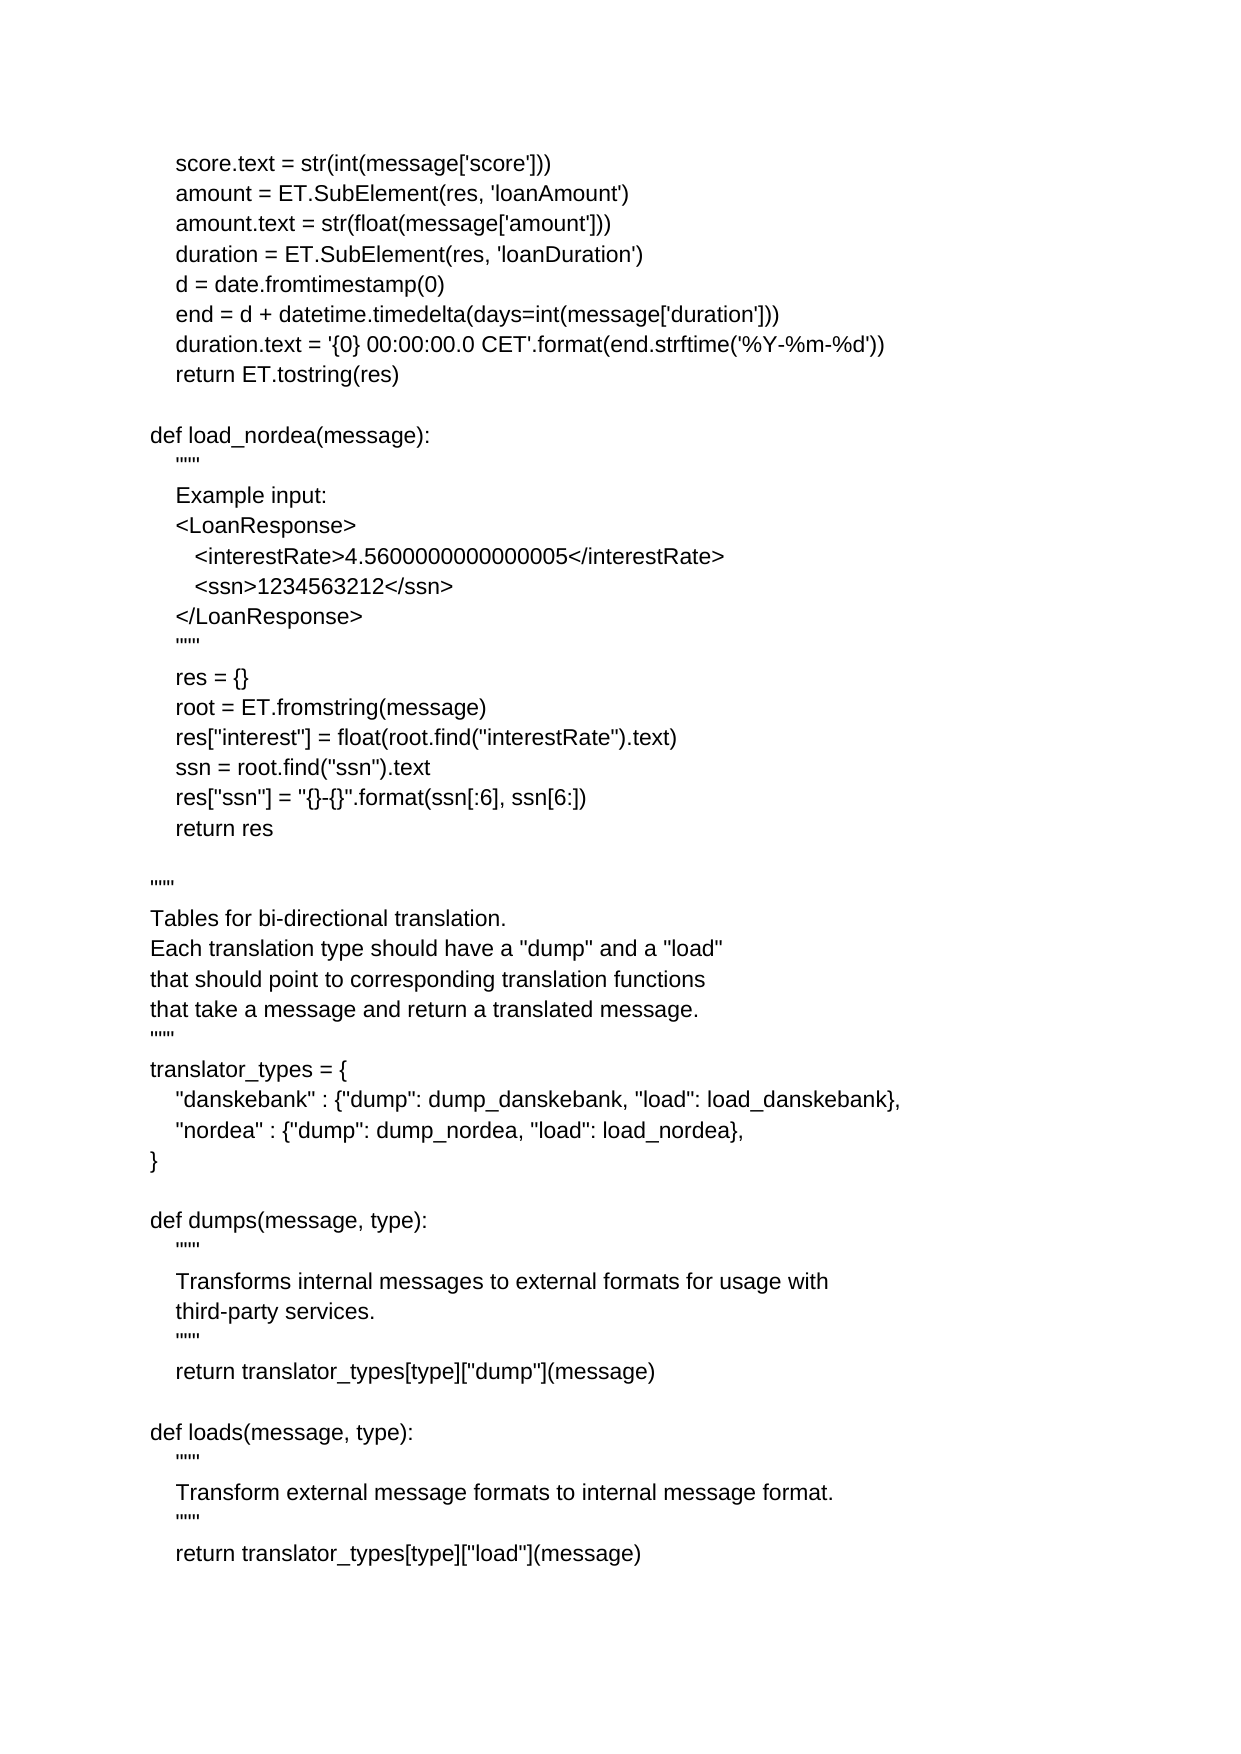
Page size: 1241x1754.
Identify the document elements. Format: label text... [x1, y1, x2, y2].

text translator_types = { [150, 1056, 1090, 1083]
text amount = ET.SubElement(res, 'loanAmount') [150, 180, 1090, 207]
text """ [150, 875, 1090, 901]
text return res [150, 814, 1090, 841]
text d = date.fromtimestamp(0) [150, 271, 1090, 297]
text res["interest"] = float(root.find("interestRate").text) [150, 724, 1090, 750]
text Transform external message formats to internal message format. [150, 1479, 1090, 1506]
text that should point to corresponding translation functions [150, 966, 1090, 992]
text res["ssn"] = "{}-{}".format(ssn[:6], ssn[6:]) [150, 784, 1090, 811]
text end = d + datetime.timedelta(days=int(message['duration'])) [150, 301, 1090, 327]
text </LoanResponse> [150, 603, 1090, 629]
text ssn = root.find("ssn").text [150, 754, 1090, 781]
text def load_nordea(message): [150, 422, 1090, 448]
text """ [150, 1237, 1090, 1264]
text """ [150, 1026, 1090, 1052]
text """ [150, 633, 1090, 660]
text Transforms internal messages to external formats for usage with [150, 1268, 1090, 1294]
text root = ET.fromstring(message) [150, 694, 1090, 720]
text score.text = str(int(message['score'])) [150, 150, 1090, 176]
text return ET.tostring(res) [150, 361, 1090, 388]
text "danskebank" : {"dump": dump_danskebank, "load": load_danskebank}, [150, 1086, 1090, 1113]
text return translator_types[type]["load"](message) [150, 1539, 1090, 1566]
text return translator_types[type]["dump"](message) [150, 1358, 1090, 1385]
text """ [150, 1449, 1090, 1475]
text } [150, 1147, 1090, 1173]
text res = {} [150, 663, 1090, 690]
text Example input: [150, 482, 1090, 509]
text duration = ET.SubElement(res, 'loanDuration') [150, 241, 1090, 267]
text def loads(message, type): [150, 1419, 1090, 1445]
text that take a message and return a translated message. [150, 996, 1090, 1022]
text <interestRate>4.5600000000000005</interestRate> [150, 543, 1090, 569]
text """ [150, 1328, 1090, 1354]
text """ [150, 1509, 1090, 1536]
text Tables for bi-directional translation. [150, 905, 1090, 932]
text amount.text = str(float(message['amount'])) [150, 210, 1090, 237]
text duration.text = '{0} 00:00:00.0 CET'.format(end.strftime('%Y-%m-%d')) [150, 331, 1090, 358]
text "nordea" : {"dump": dump_nordea, "load": load_nordea}, [150, 1117, 1090, 1143]
text def dumps(message, type): [150, 1207, 1090, 1234]
text <ssn>1234563212</ssn> [150, 573, 1090, 599]
text """ [150, 452, 1090, 478]
text Each translation type should have a "dump" and a "load" [150, 935, 1090, 962]
text <LoanResponse> [150, 512, 1090, 539]
text third-party services. [150, 1298, 1090, 1324]
